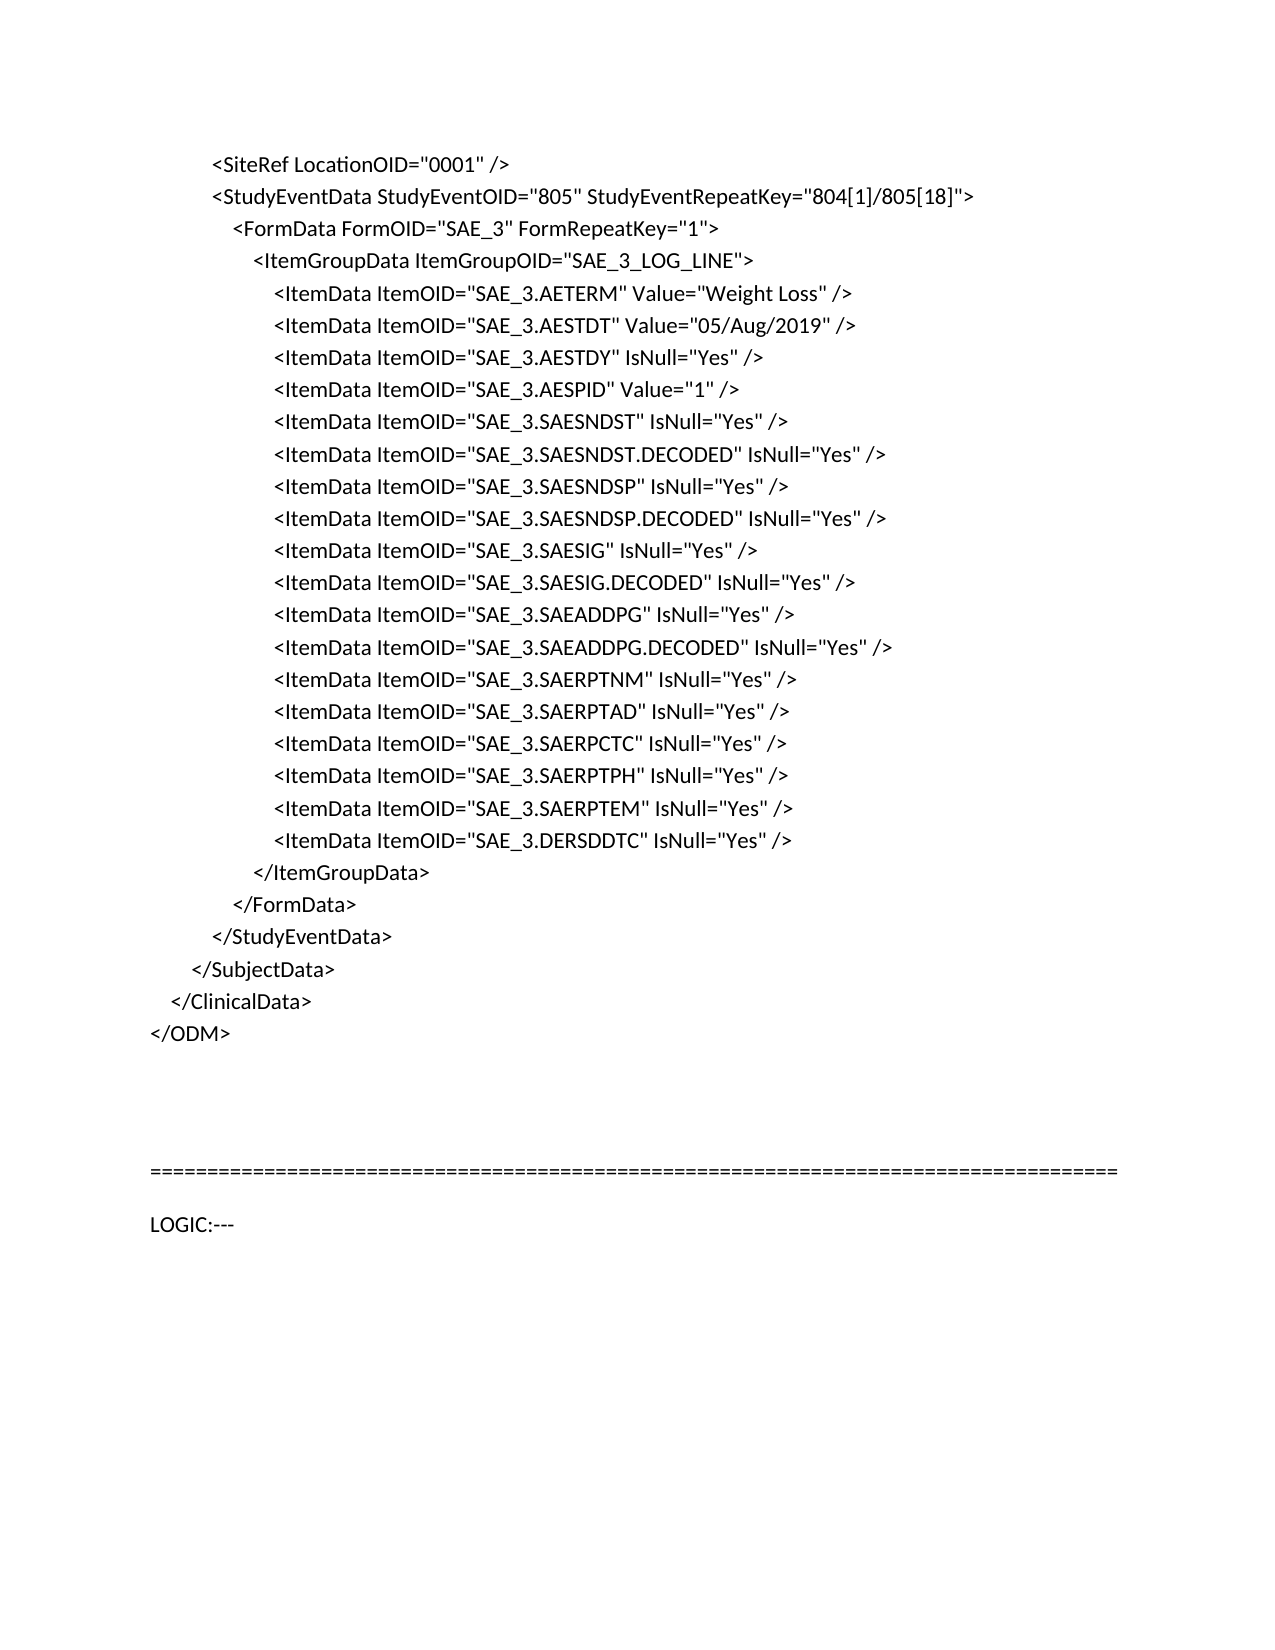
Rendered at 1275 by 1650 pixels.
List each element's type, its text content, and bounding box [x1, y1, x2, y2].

text <ItemData ItemOID="SAE_3.SAESIG.DECODED" IsNull="Yes" /> [150, 568, 1125, 596]
text LOGIC:--- [150, 1210, 1125, 1238]
text <FormData FormOID="SAE_3" FormRepeatKey="1"> [150, 214, 1125, 242]
text <ItemData ItemOID="SAE_3.SAERPTAD" IsNull="Yes" /> [150, 697, 1125, 725]
text </FormData> [150, 890, 1125, 918]
text <ItemData ItemOID="SAE_3.DERSDDTC" IsNull="Yes" /> [150, 826, 1125, 854]
text </StudyEventData> [150, 922, 1125, 951]
text <ItemData ItemOID="SAE_3.SAEADDPG.DECODED" IsNull="Yes" /> [150, 633, 1125, 661]
text <ItemData ItemOID="SAE_3.AESTDY" IsNull="Yes" /> [150, 343, 1125, 371]
text <ItemData ItemOID="SAE_3.SAERPCTC" IsNull="Yes" /> [150, 729, 1125, 757]
text </SubjectData> [150, 955, 1125, 983]
text <ItemData ItemOID="SAE_3.SAERPTNM" IsNull="Yes" /> [150, 665, 1125, 693]
text <ItemData ItemOID="SAE_3.AETERM" Value="Weight Loss" /> [150, 279, 1125, 307]
text </ODM> [150, 1019, 1125, 1047]
text <ItemData ItemOID="SAE_3.SAERPTPH" IsNull="Yes" /> [150, 762, 1125, 789]
text <ItemGroupData ItemGroupOID="SAE_3_LOG_LINE"> [150, 247, 1125, 274]
text <ItemData ItemOID="SAE_3.AESPID" Value="1" /> [150, 375, 1125, 403]
text ===================================================================================== [150, 1157, 1125, 1185]
text <ItemData ItemOID="SAE_3.SAESNDSP.DECODED" IsNull="Yes" /> [150, 504, 1125, 532]
text <ItemData ItemOID="SAE_3.AESTDT" Value="05/Aug/2019" /> [150, 311, 1125, 339]
text <ItemData ItemOID="SAE_3.SAERPTEM" IsNull="Yes" /> [150, 794, 1125, 822]
text <SiteRef LocationOID="0001" /> [150, 150, 1125, 178]
text <ItemData ItemOID="SAE_3.SAESIG" IsNull="Yes" /> [150, 536, 1125, 564]
text <ItemData ItemOID="SAE_3.SAEADDPG" IsNull="Yes" /> [150, 601, 1125, 629]
text <StudyEventData StudyEventOID="805" StudyEventRepeatKey="804[1]/805[18]"> [150, 182, 1125, 210]
text <ItemData ItemOID="SAE_3.SAESNDST.DECODED" IsNull="Yes" /> [150, 440, 1125, 468]
text </ClinicalData> [150, 987, 1125, 1015]
text <ItemData ItemOID="SAE_3.SAESNDST" IsNull="Yes" /> [150, 407, 1125, 436]
text <ItemData ItemOID="SAE_3.SAESNDSP" IsNull="Yes" /> [150, 472, 1125, 500]
text </ItemGroupData> [150, 858, 1125, 886]
